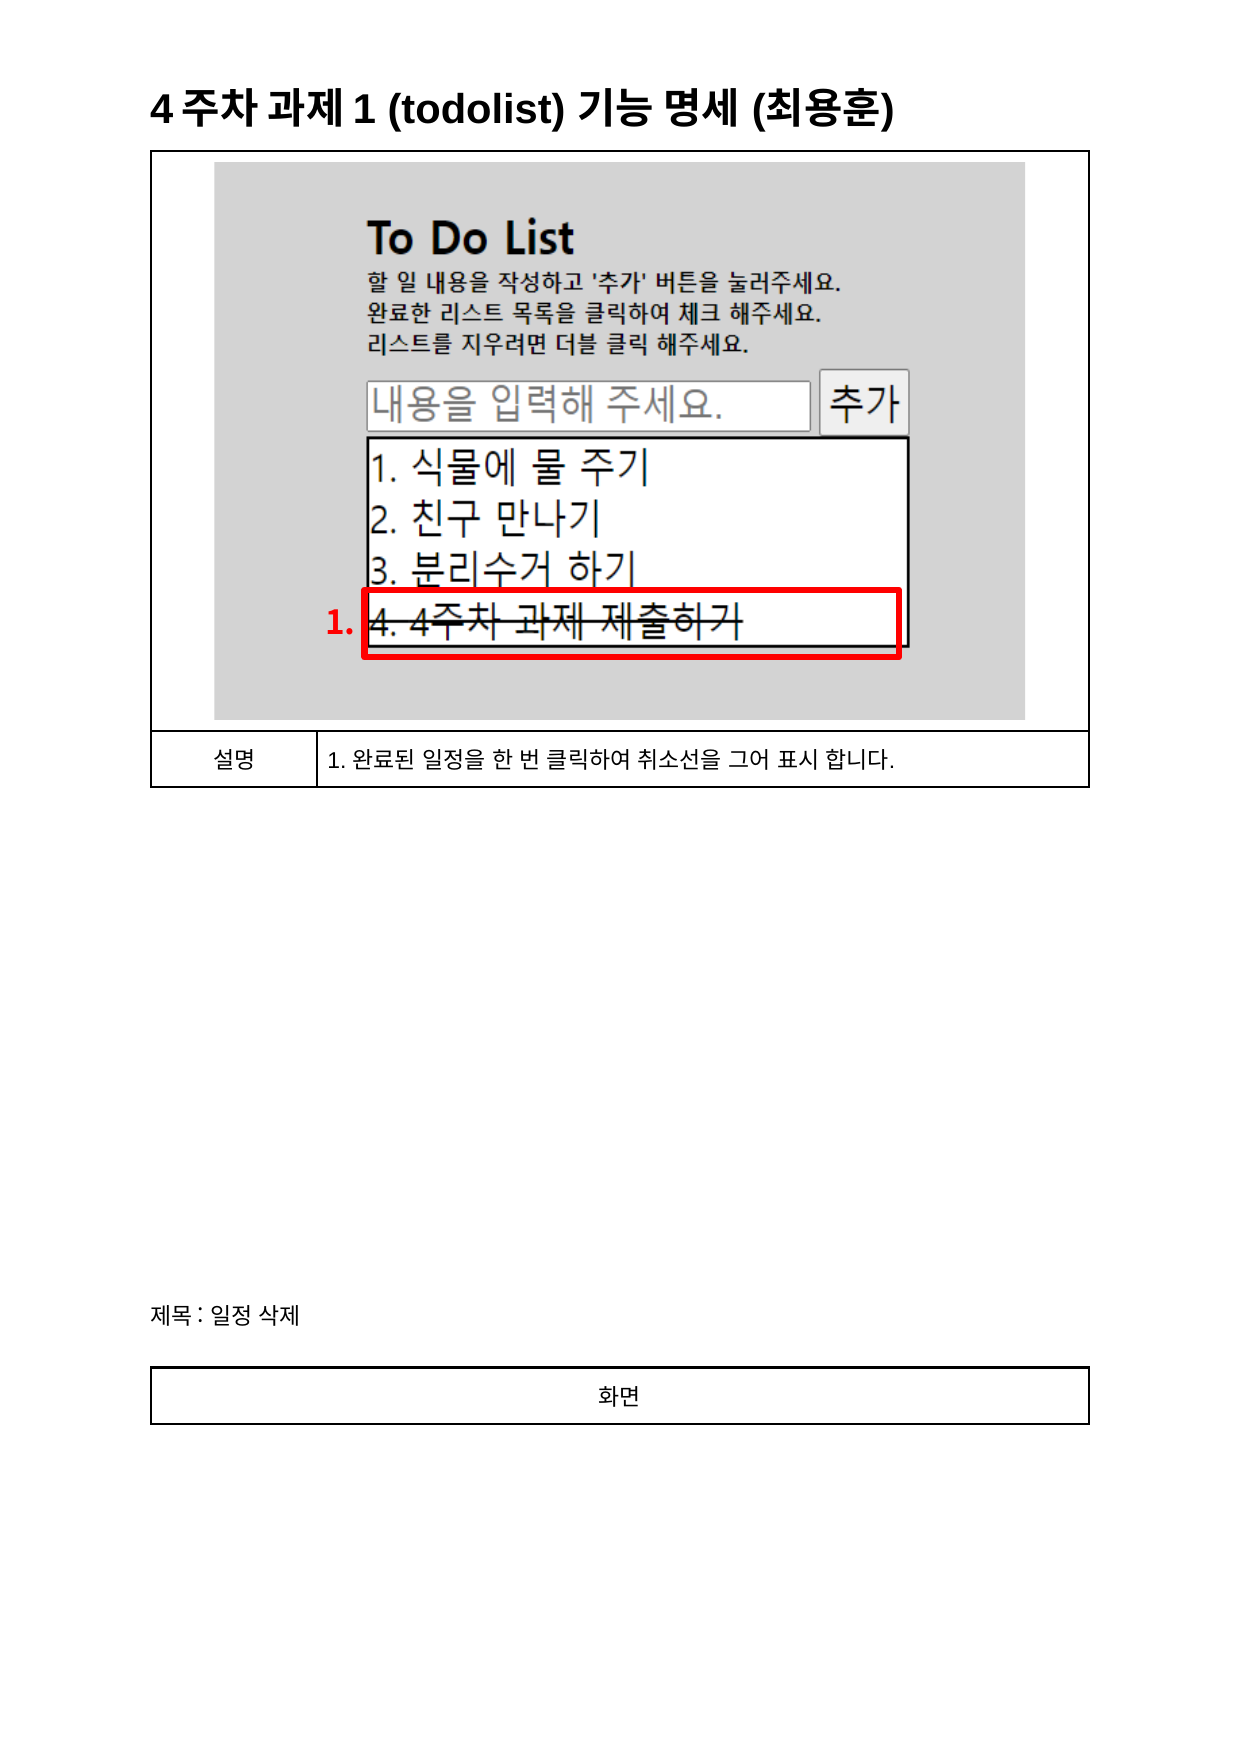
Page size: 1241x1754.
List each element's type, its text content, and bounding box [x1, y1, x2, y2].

text 일정 삭제 [150, 1298, 1090, 1331]
table_cell [152, 152, 1088, 730]
table_cell 1. 완료된 일정을 한 번 클릭하여 취소선을 그어 표시 합니다. [318, 732, 1088, 786]
picture [214, 162, 1026, 720]
table_cell [152, 732, 316, 786]
table_header [152, 1369, 1088, 1423]
